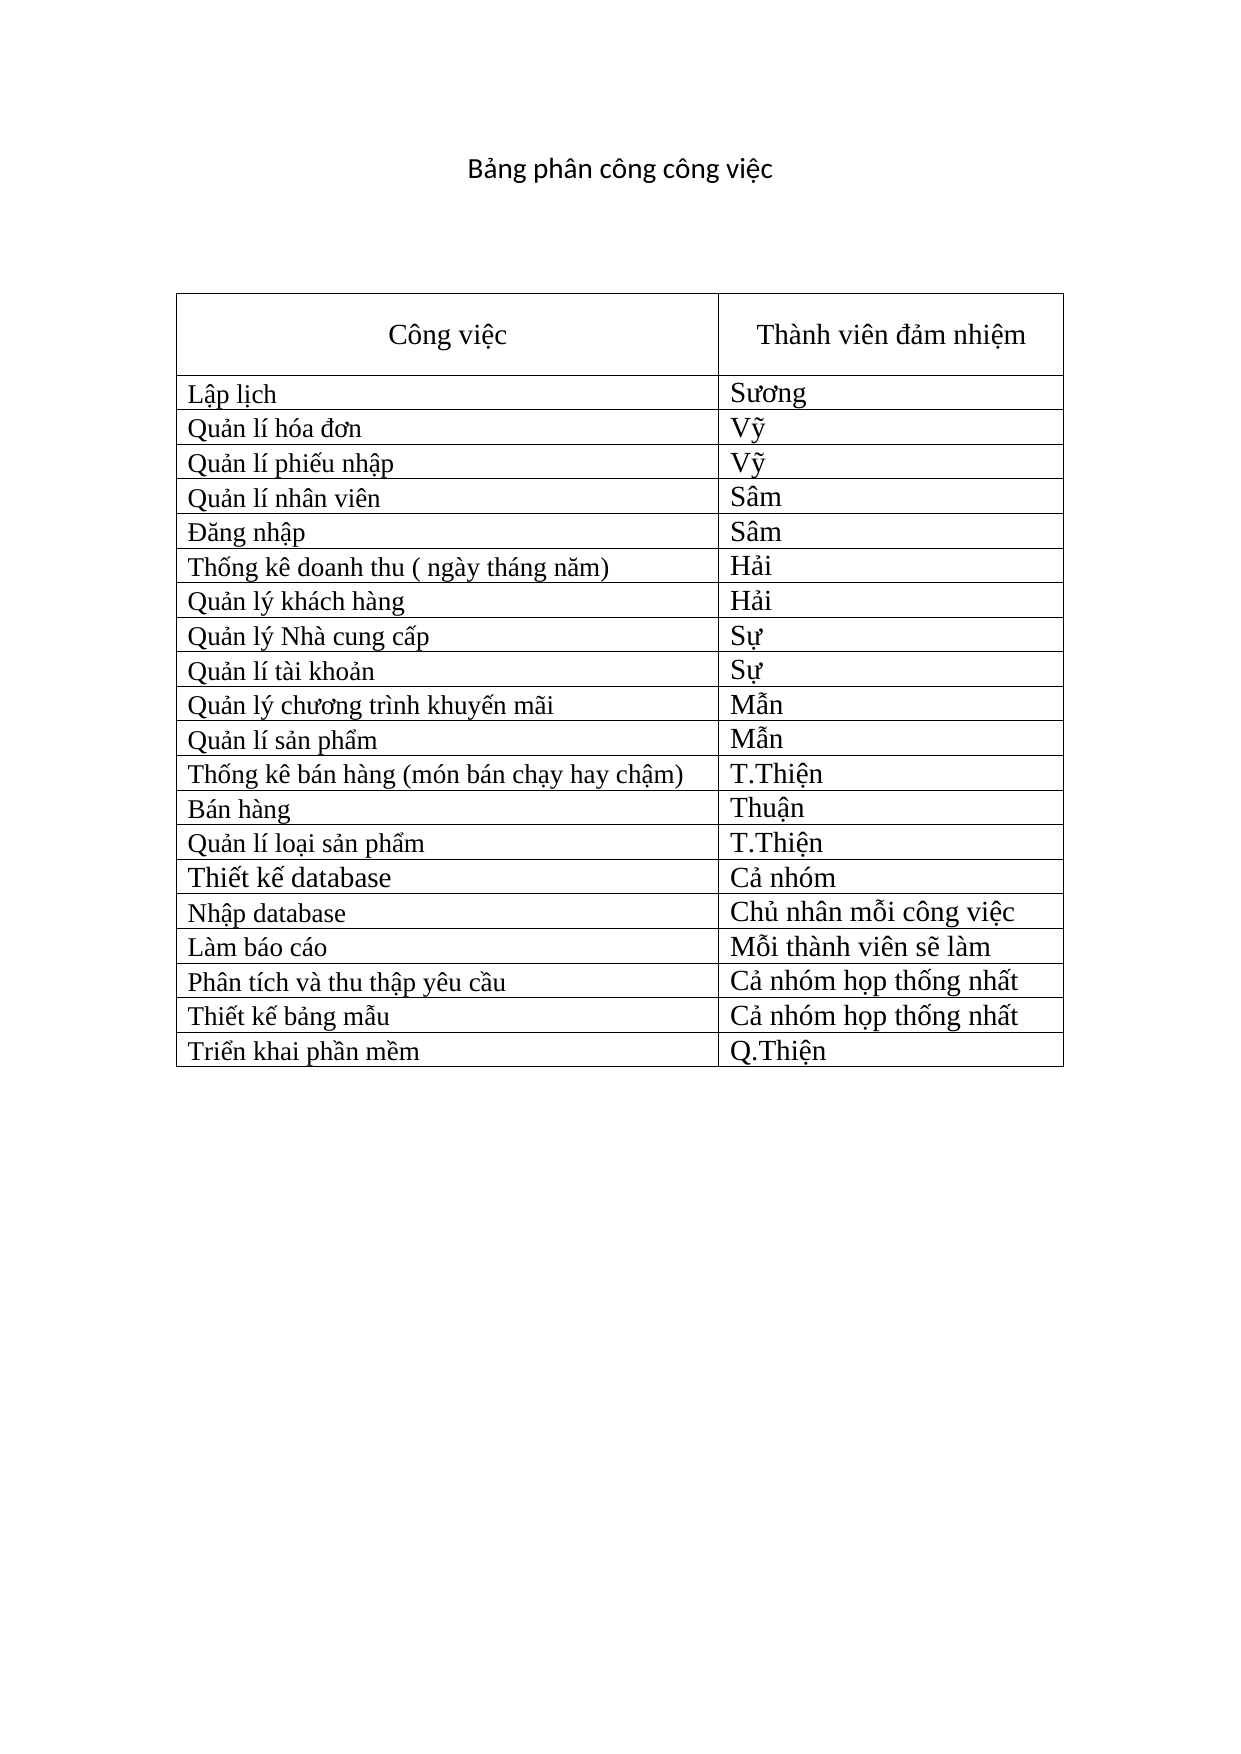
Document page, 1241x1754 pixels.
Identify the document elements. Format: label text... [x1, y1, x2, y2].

table_cell Mẫn [719, 721, 1063, 755]
table_cell Sâm [719, 479, 1063, 513]
table_cell Sự [719, 652, 1063, 686]
table_cell Cả nhóm [719, 860, 1063, 893]
table_cell Quản lí hóa đơn [177, 410, 718, 444]
text Bảng phân công công việc [187, 150, 1053, 186]
table_cell Mẫn [719, 687, 1063, 720]
table_cell Phân tích và thu thập yêu cầu [177, 964, 718, 997]
table_cell Hải [719, 549, 1063, 582]
table_cell Sương [719, 376, 1063, 409]
table_cell Quản lí phiếu nhập [177, 445, 718, 478]
table_cell Thiết kế database [177, 860, 718, 893]
table_cell Thiết kế bảng mẫu [177, 998, 718, 1032]
table_cell T.Thiện [719, 825, 1063, 859]
table_cell Bán hàng [177, 791, 718, 824]
table_cell Vỹ [719, 410, 1063, 444]
table_cell Vỹ [719, 445, 1063, 478]
table_cell Q.Thiện [719, 1033, 1063, 1066]
table_cell Quản lí loại sản phẩm [177, 825, 718, 859]
table_cell Làm báo cáo [177, 929, 718, 962]
table_cell Lập lịch [177, 376, 718, 409]
table_cell Thống kê bán hàng (món bán chạy hay chậm) [177, 756, 718, 789]
table_cell Đăng nhập [177, 514, 718, 547]
table_header Thành viên đảm nhiệm [719, 294, 1063, 374]
table_cell Quản lí tài khoản [177, 652, 718, 686]
table_cell Thống kê doanh thu ( ngày tháng năm) [177, 549, 718, 582]
table_cell Triển khai phần mềm [177, 1033, 718, 1066]
table_cell Quản lý chương trình khuyến mãi [177, 687, 718, 720]
table_header Công việc [177, 294, 718, 374]
table_cell Quản lý khách hàng [177, 583, 718, 617]
table_cell Cả nhóm họp thống nhất [719, 964, 1063, 997]
table_cell Nhập database [177, 894, 718, 928]
table_cell Sâm [719, 514, 1063, 547]
table_cell T.Thiện [719, 756, 1063, 789]
table_cell Hải [719, 583, 1063, 617]
table_cell Quản lí sản phẩm [177, 721, 718, 755]
table_cell Quản lý Nhà cung cấp [177, 618, 718, 651]
table_cell Chủ nhân mỗi công việc [719, 894, 1063, 928]
table_cell Mỗi thành viên sẽ làm [719, 929, 1063, 962]
table_cell Quản lí nhân viên [177, 479, 718, 513]
table_cell Sự [719, 618, 1063, 651]
table_cell Cả nhóm họp thống nhất [719, 998, 1063, 1032]
table_cell Thuận [719, 791, 1063, 824]
